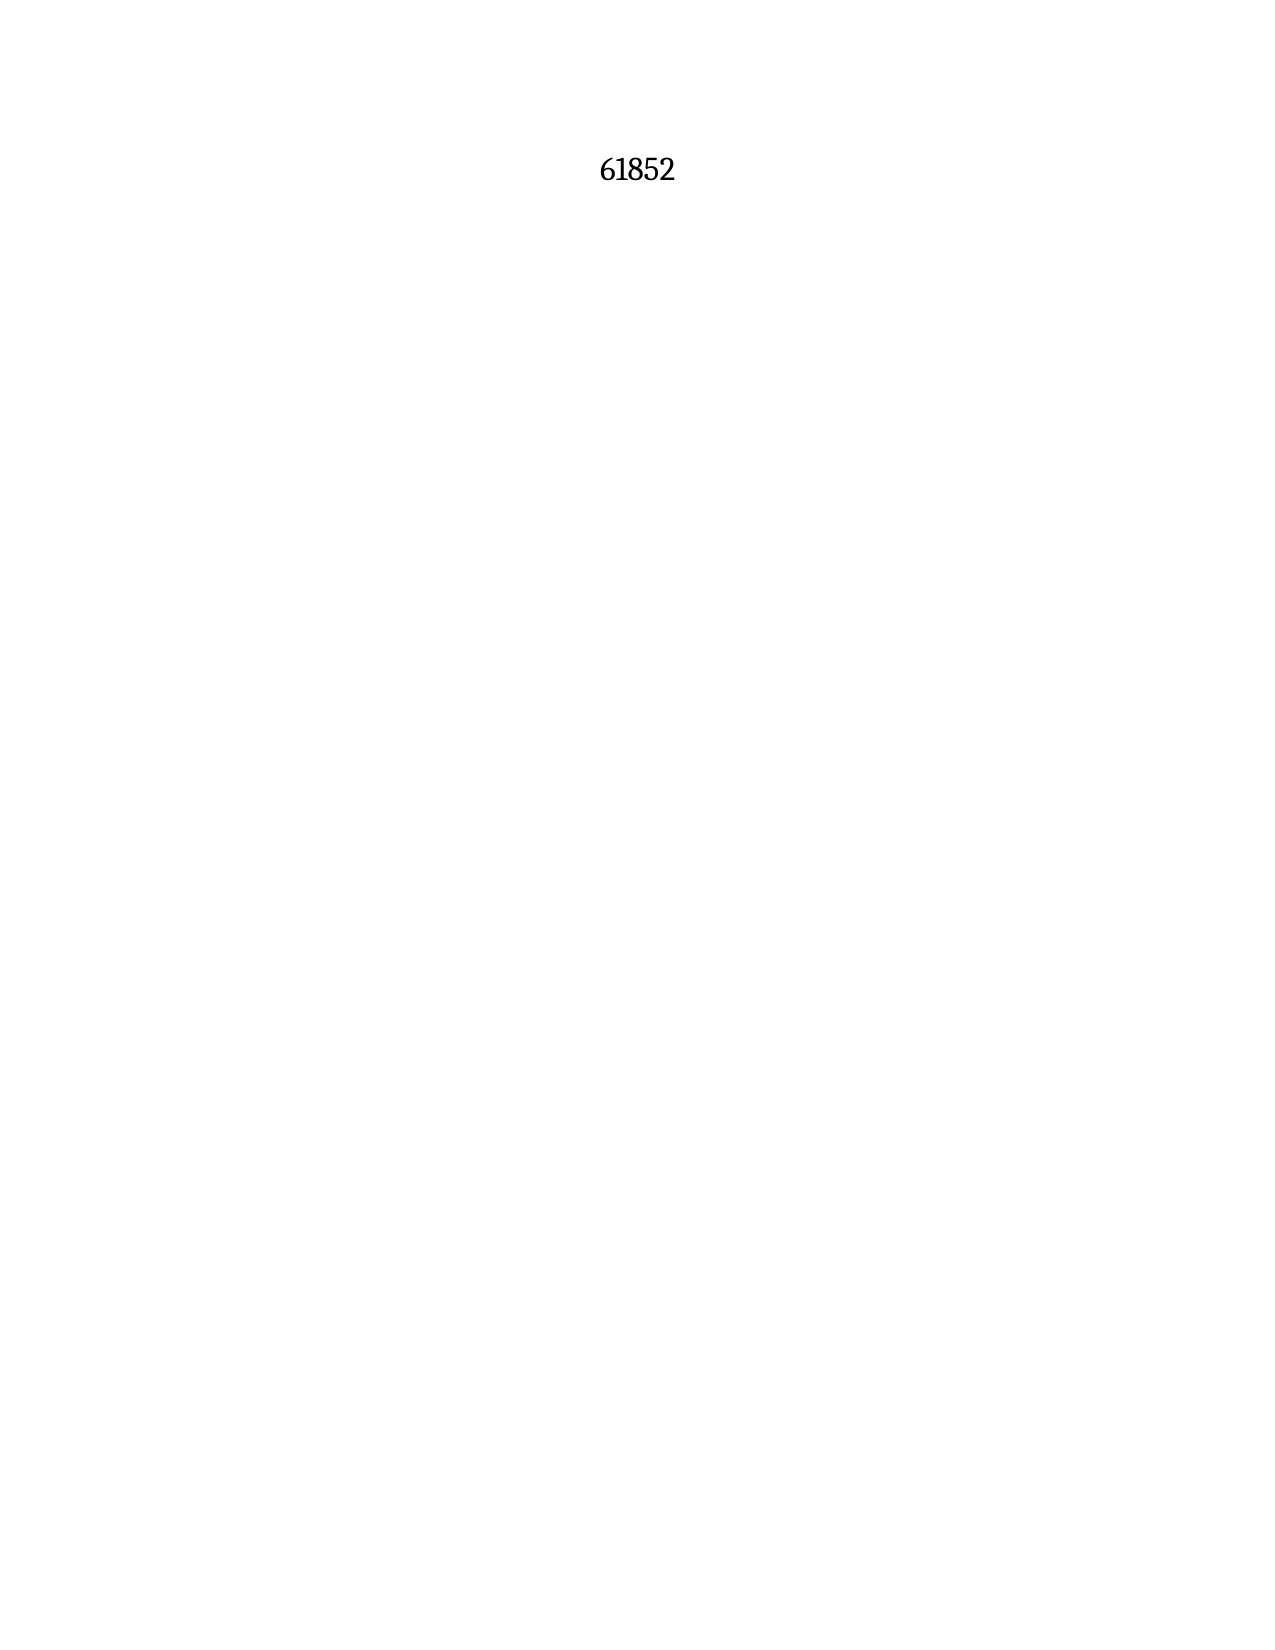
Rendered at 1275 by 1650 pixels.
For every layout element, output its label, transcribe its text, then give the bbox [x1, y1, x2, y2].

text 61852 [150, 150, 1125, 188]
